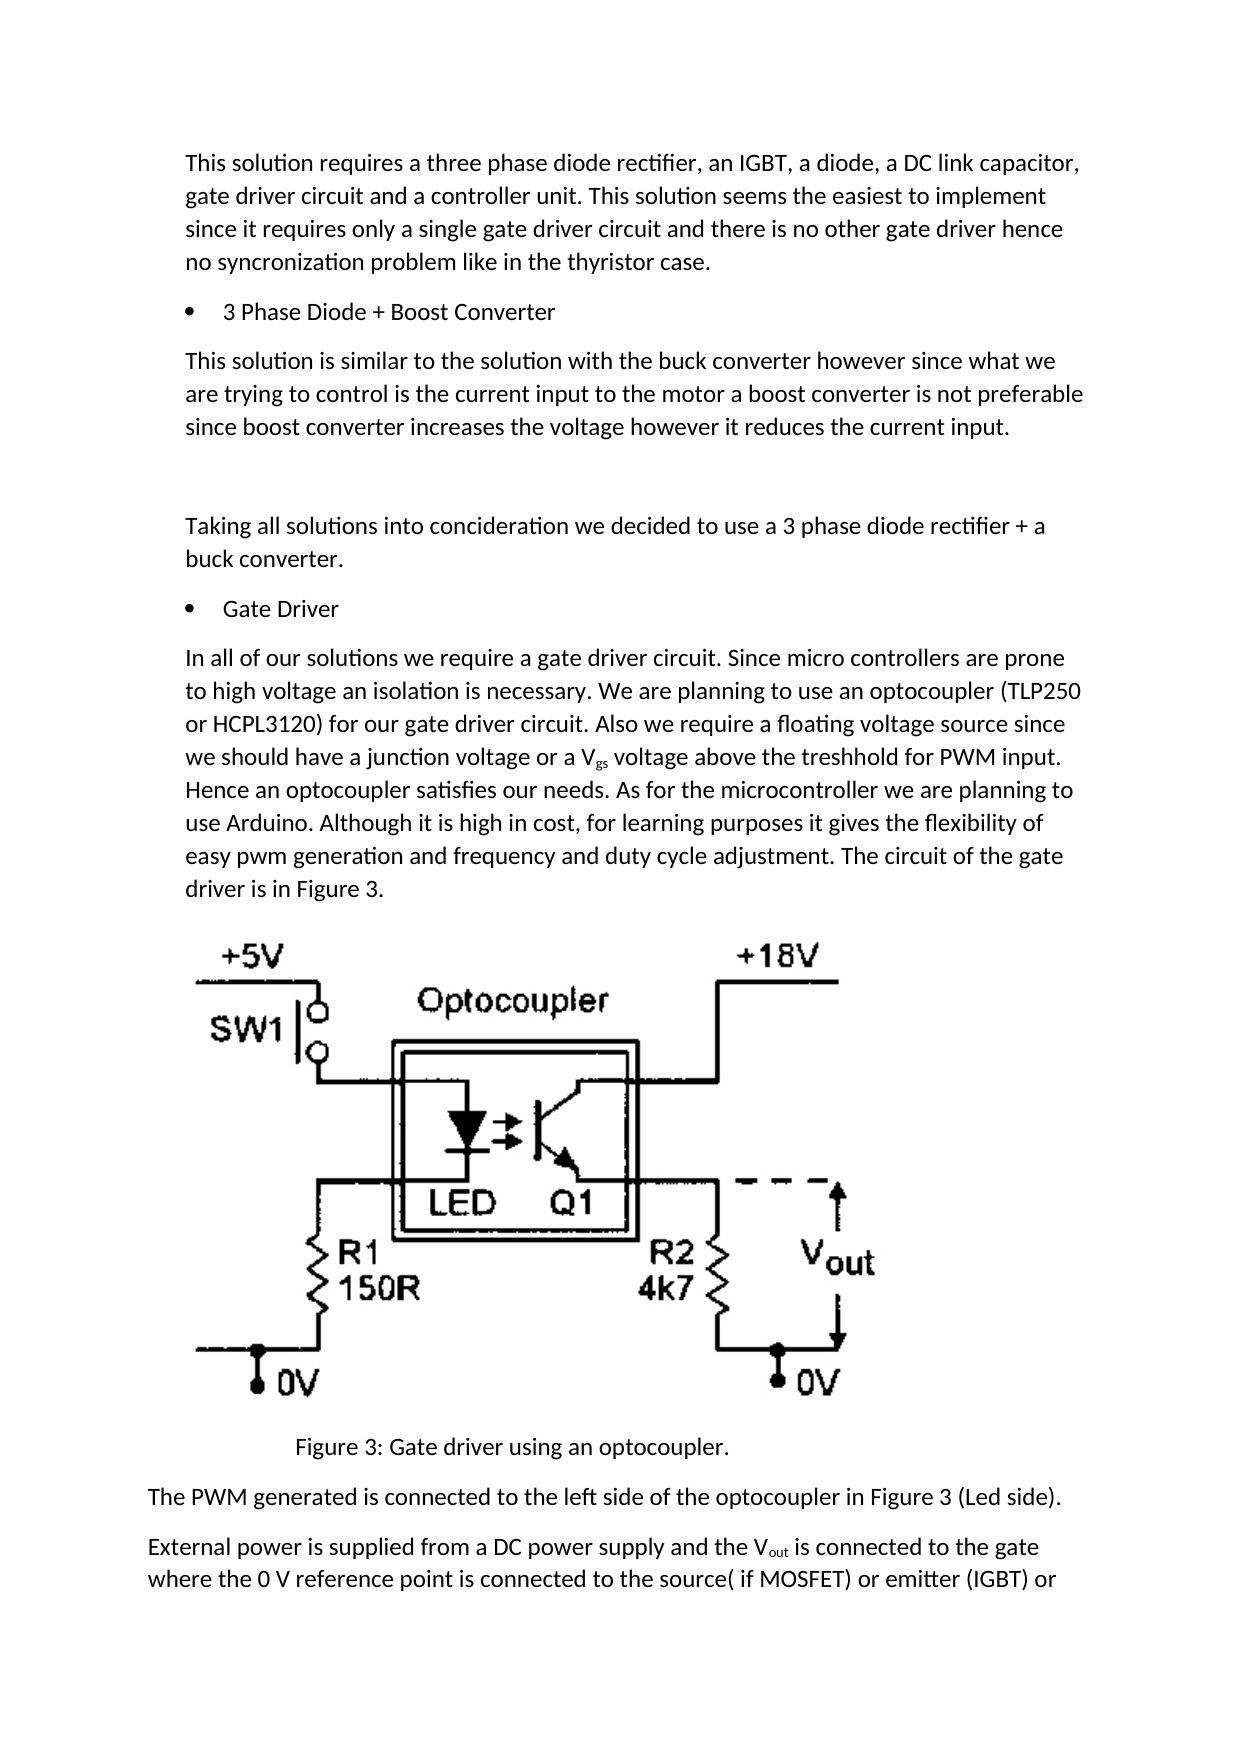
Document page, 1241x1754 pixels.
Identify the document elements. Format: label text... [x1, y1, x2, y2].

text In all of our solutions we require a gate driver circuit. Since micro controllers are prone to high voltage an isolation is necessary. We are planning to use an optocoupler (TLP250 or HCPL3120) for our gate driver circuit. Also we require a floating voltage source since we should have a junction voltage or a Vgs voltage above the treshhold for PWM input. Hence an optocoupler satisfies our needs. As for the microcontroller we are planning to use Arduino. Although it is high in cost, for learning purposes it gives the flexibility of easy pwm generation and frequency and duty cycle adjustment. The circuit of the gate driver is in Figure 3. [185, 643, 1093, 903]
text Figure 3: Gate driver using an optocoupler. [259, 1431, 1093, 1462]
list 3 Phase Diode + Boost Converter [185, 296, 1093, 326]
text The PWM generated is connected to the left side of the optocoupler in Figure 3 (Led side). [148, 1481, 1093, 1512]
text This solution is similar to the solution with the buck converter however since what we are trying to control is the current input to the motor a boost converter is not preferable since boost converter increases the voltage however it reduces the current input. [185, 346, 1093, 442]
picture [185, 922, 889, 1413]
text Taking all solutions into concideration we decided to use a 3 phase diode rectifier + a buck converter. [185, 511, 1093, 574]
text This solution requires a three phase diode rectifier, an IGBT, a diode, a DC link capacitor, gate driver circuit and a controller unit. This solution seems the easiest to implement since it requires only a single gate driver circuit and there is no other gate driver hence no syncronization problem like in the thyristor case. [185, 148, 1093, 277]
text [148, 1531, 1093, 1594]
list Gate Driver [185, 593, 1093, 623]
